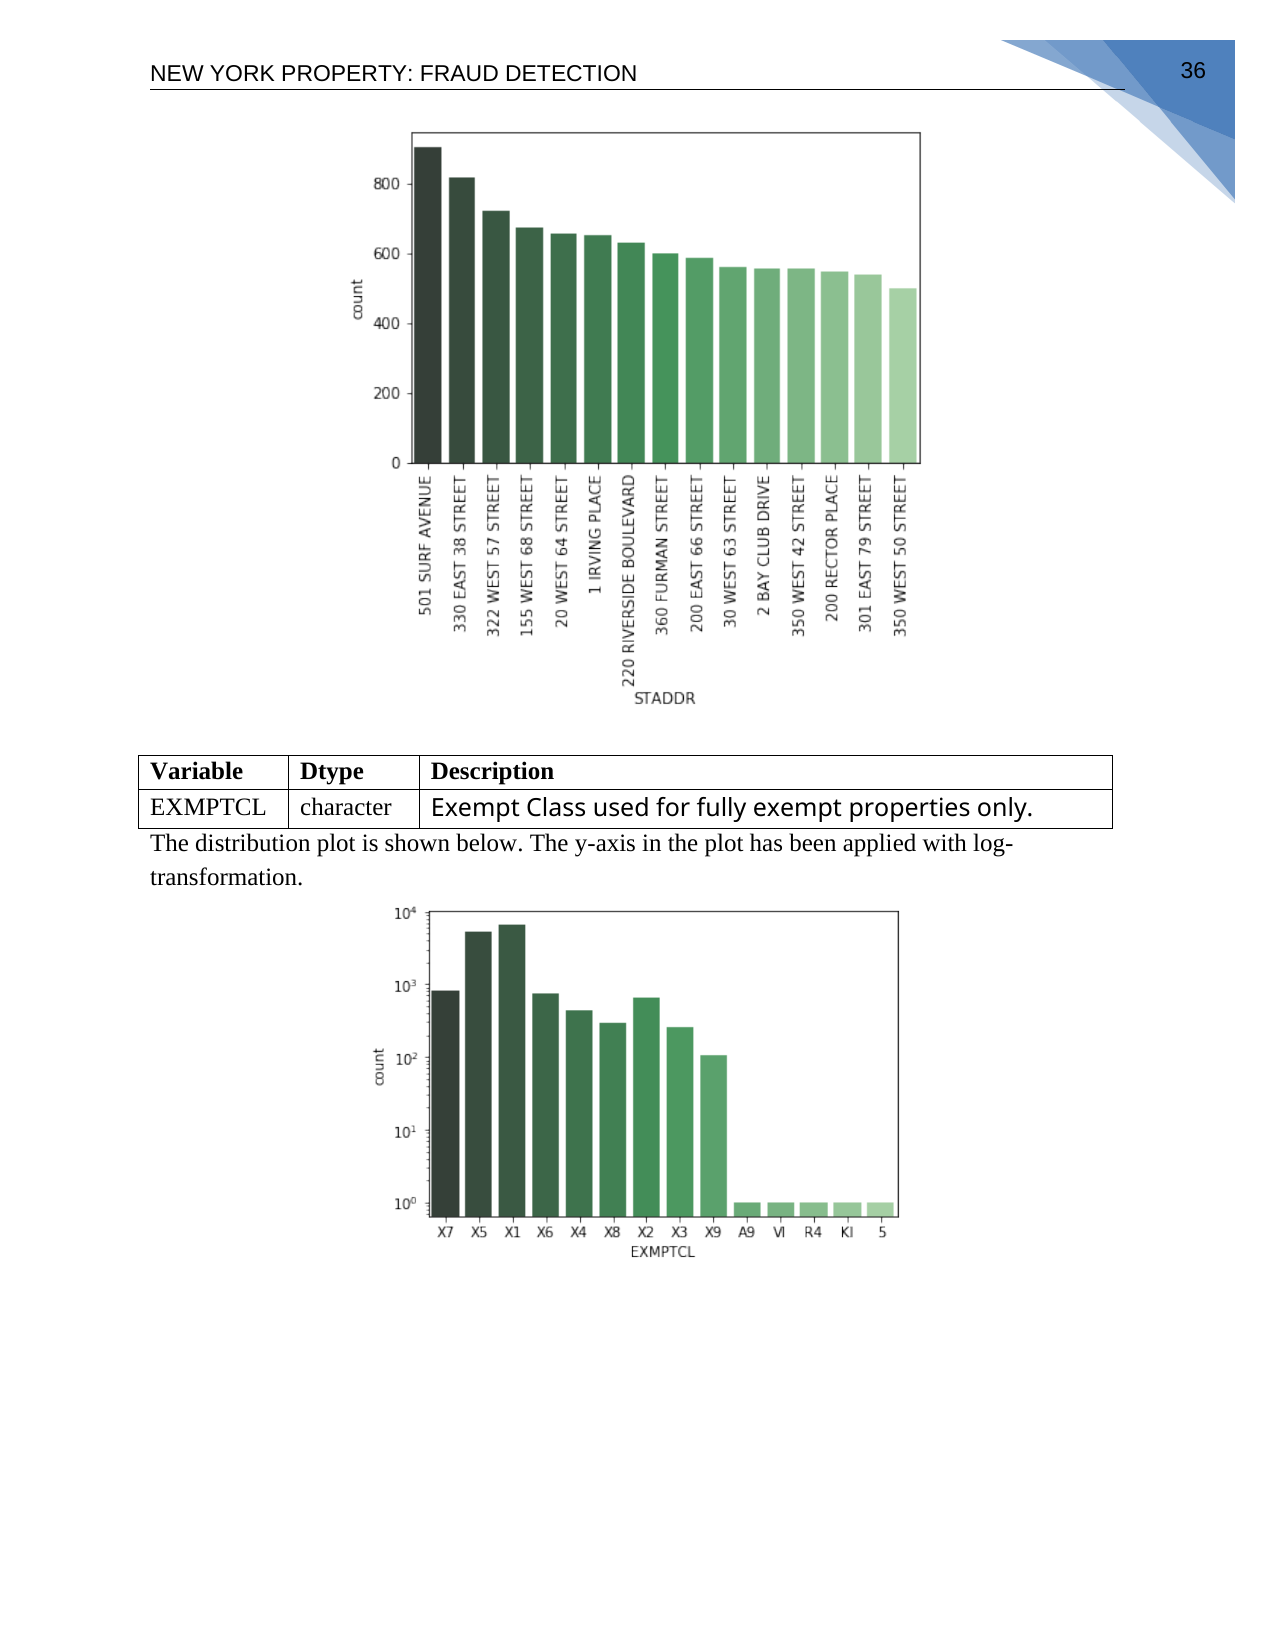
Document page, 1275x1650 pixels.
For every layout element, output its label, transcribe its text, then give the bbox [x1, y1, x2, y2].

table_cell Exempt Class used for fully exempt properties only. [420, 790, 1112, 827]
text The distribution plot is shown below. The y-axis in the plot has been applied with log-transformation. [150, 828, 1125, 890]
table_cell character [289, 790, 419, 827]
picture [363, 894, 912, 1270]
table_header Description [420, 756, 1112, 788]
picture [340, 118, 935, 718]
table_cell EXMPTCL [139, 790, 288, 827]
table_header Dtype [289, 756, 419, 788]
picture [998, 40, 1235, 204]
table_header Variable [139, 756, 288, 788]
